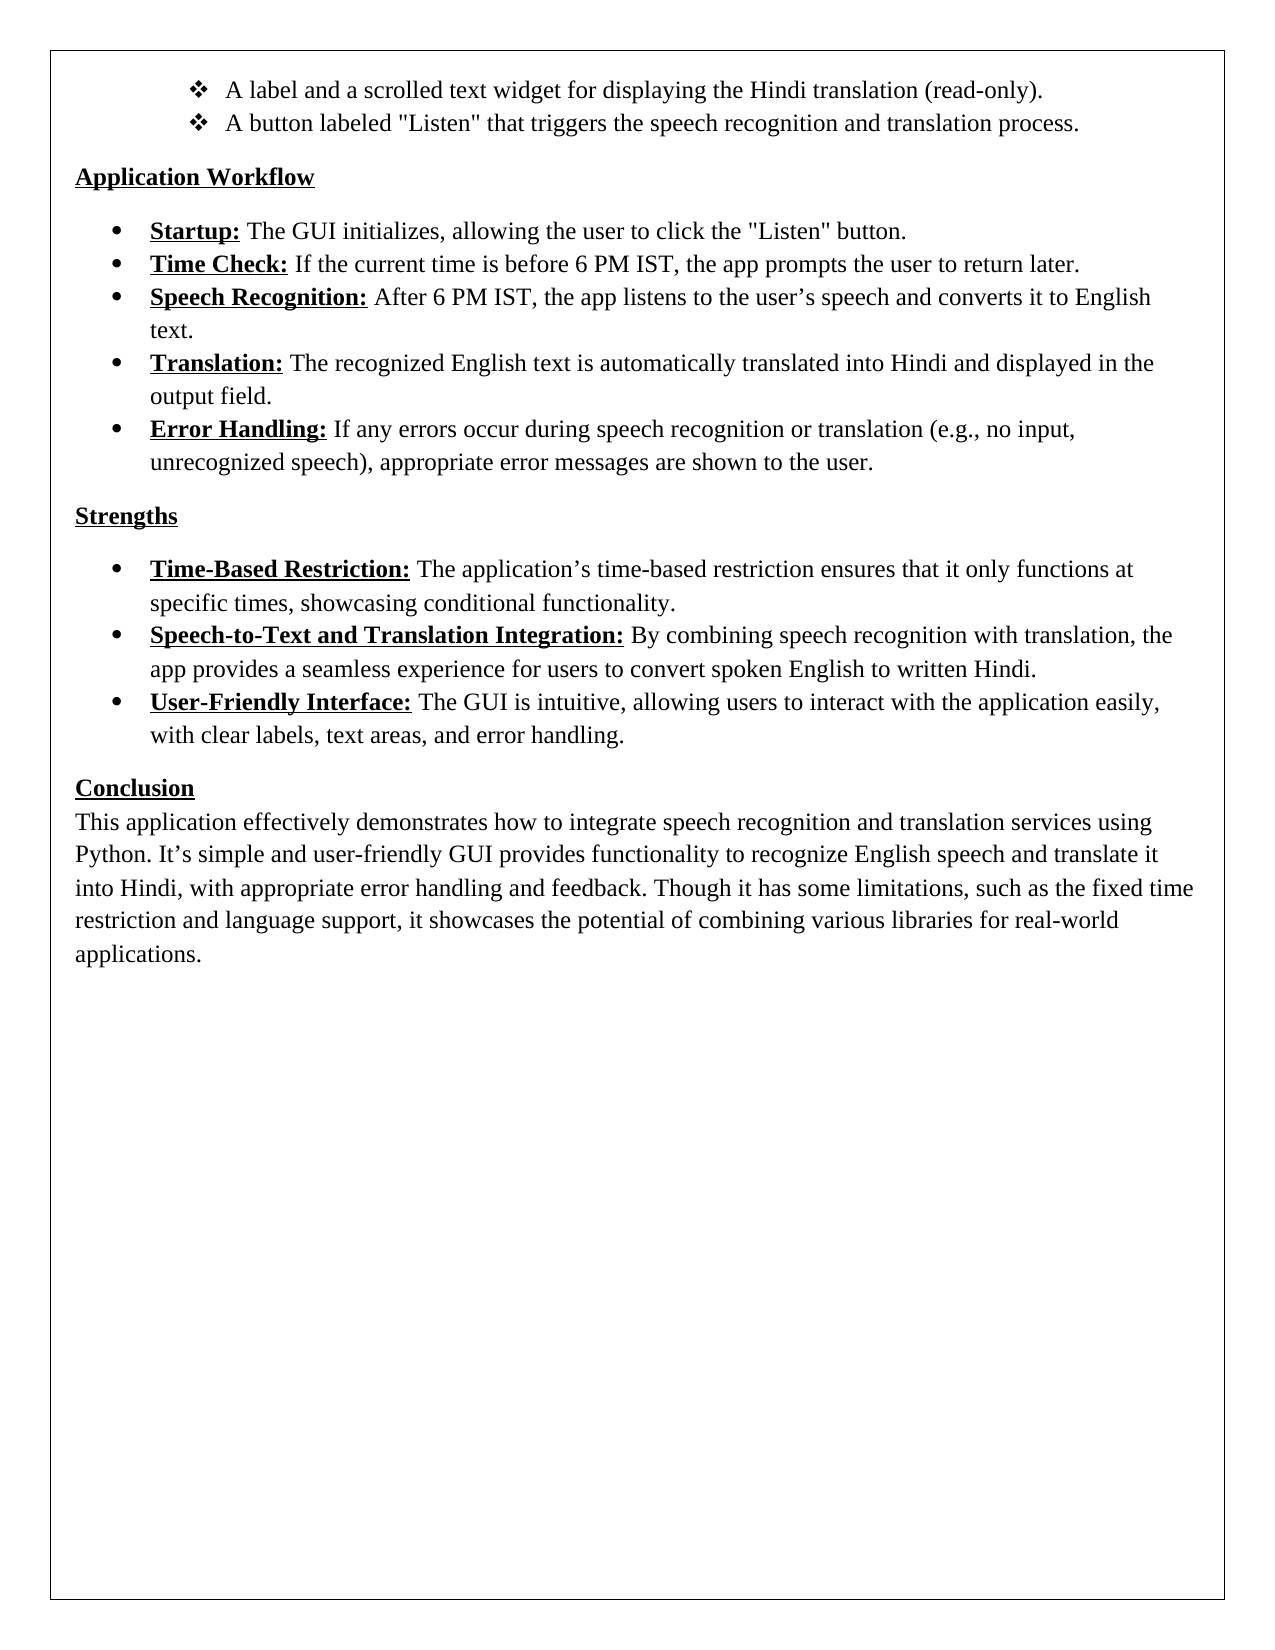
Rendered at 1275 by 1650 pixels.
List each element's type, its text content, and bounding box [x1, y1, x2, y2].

list Speech Recognition: After 6 PM IST, the app listens to the user’s speech and converts it to English text. [112, 282, 1200, 343]
list A label and a scrolled text widget for displaying the Hindi translation (read-only). [187, 75, 1200, 104]
list Time Check: If the current time is before 6 PM IST, the app prompts the user to return later. [112, 249, 1200, 277]
list Startup: The GUI initializes, allowing the user to click the "Listen" button. [112, 216, 1200, 244]
list A button labeled "Listen" that triggers the speech recognition and translation process. [187, 108, 1200, 137]
text Application Workflow [75, 162, 1200, 191]
text Strengths [75, 501, 1200, 529]
list Speech-to-Text and Translation Integration: By combining speech recognition with translation, the app provides a seamless experience for users to convert spoken English to written Hindi. [112, 621, 1200, 682]
list Translation: The recognized English text is automatically translated into Hindi and displayed in the output field. [112, 348, 1200, 409]
list Time-Based Restriction: The application’s time-based restriction ensures that it only functions at specific times, showcasing conditional functionality. [112, 554, 1200, 616]
list User-Friendly Interface: The GUI is intuitive, allowing users to interact with the application easily, with clear labels, text areas, and error handling. [112, 687, 1200, 748]
text Conclusion This application effectively demonstrates how to integrate speech recognition and translation services using Python. It’s simple and user-friendly GUI provides functionality to recognize English speech and translate it into Hindi, with appropriate error handling and feedback. Though it has some limitations, such as the fixed time restriction and language support, it showcases the potential of combining various libraries for real-world applications. [75, 773, 1200, 967]
list Error Handling: If any errors occur during speech recognition or translation (e.g., no input, unrecognized speech), appropriate error messages are shown to the user. [112, 414, 1200, 476]
